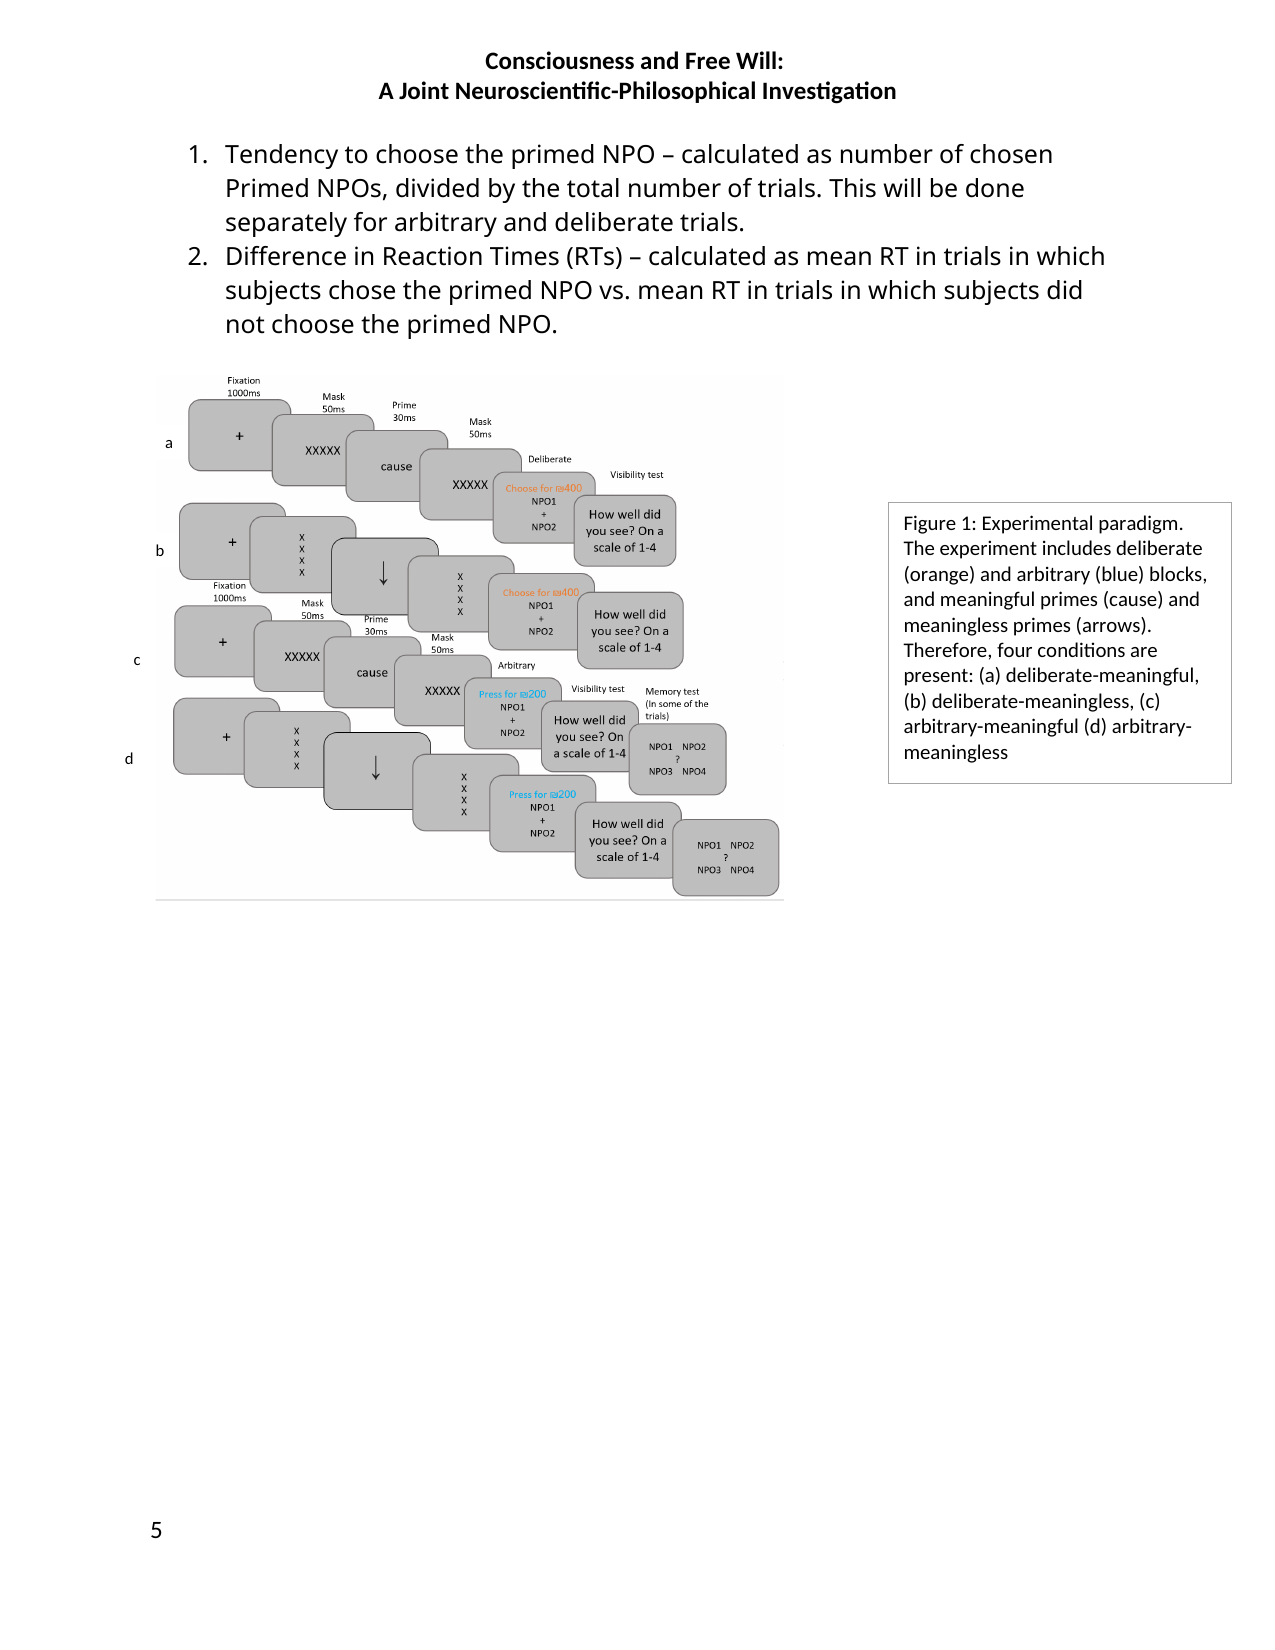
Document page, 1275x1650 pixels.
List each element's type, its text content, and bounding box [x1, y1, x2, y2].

picture [155, 375, 784, 901]
list Tendency to choose the primed NPO – calculated as number of chosen Primed NPOs, divided by the total number of trials. This will be done separately for arbitrary and deliberate trials. [187, 137, 1125, 239]
list Difference in Reaction Times (RTs) – calculated as mean RT in trials in which subjects chose the primed NPO vs. mean RT in trials in which subjects did not choose the primed NPO. [187, 239, 1125, 341]
